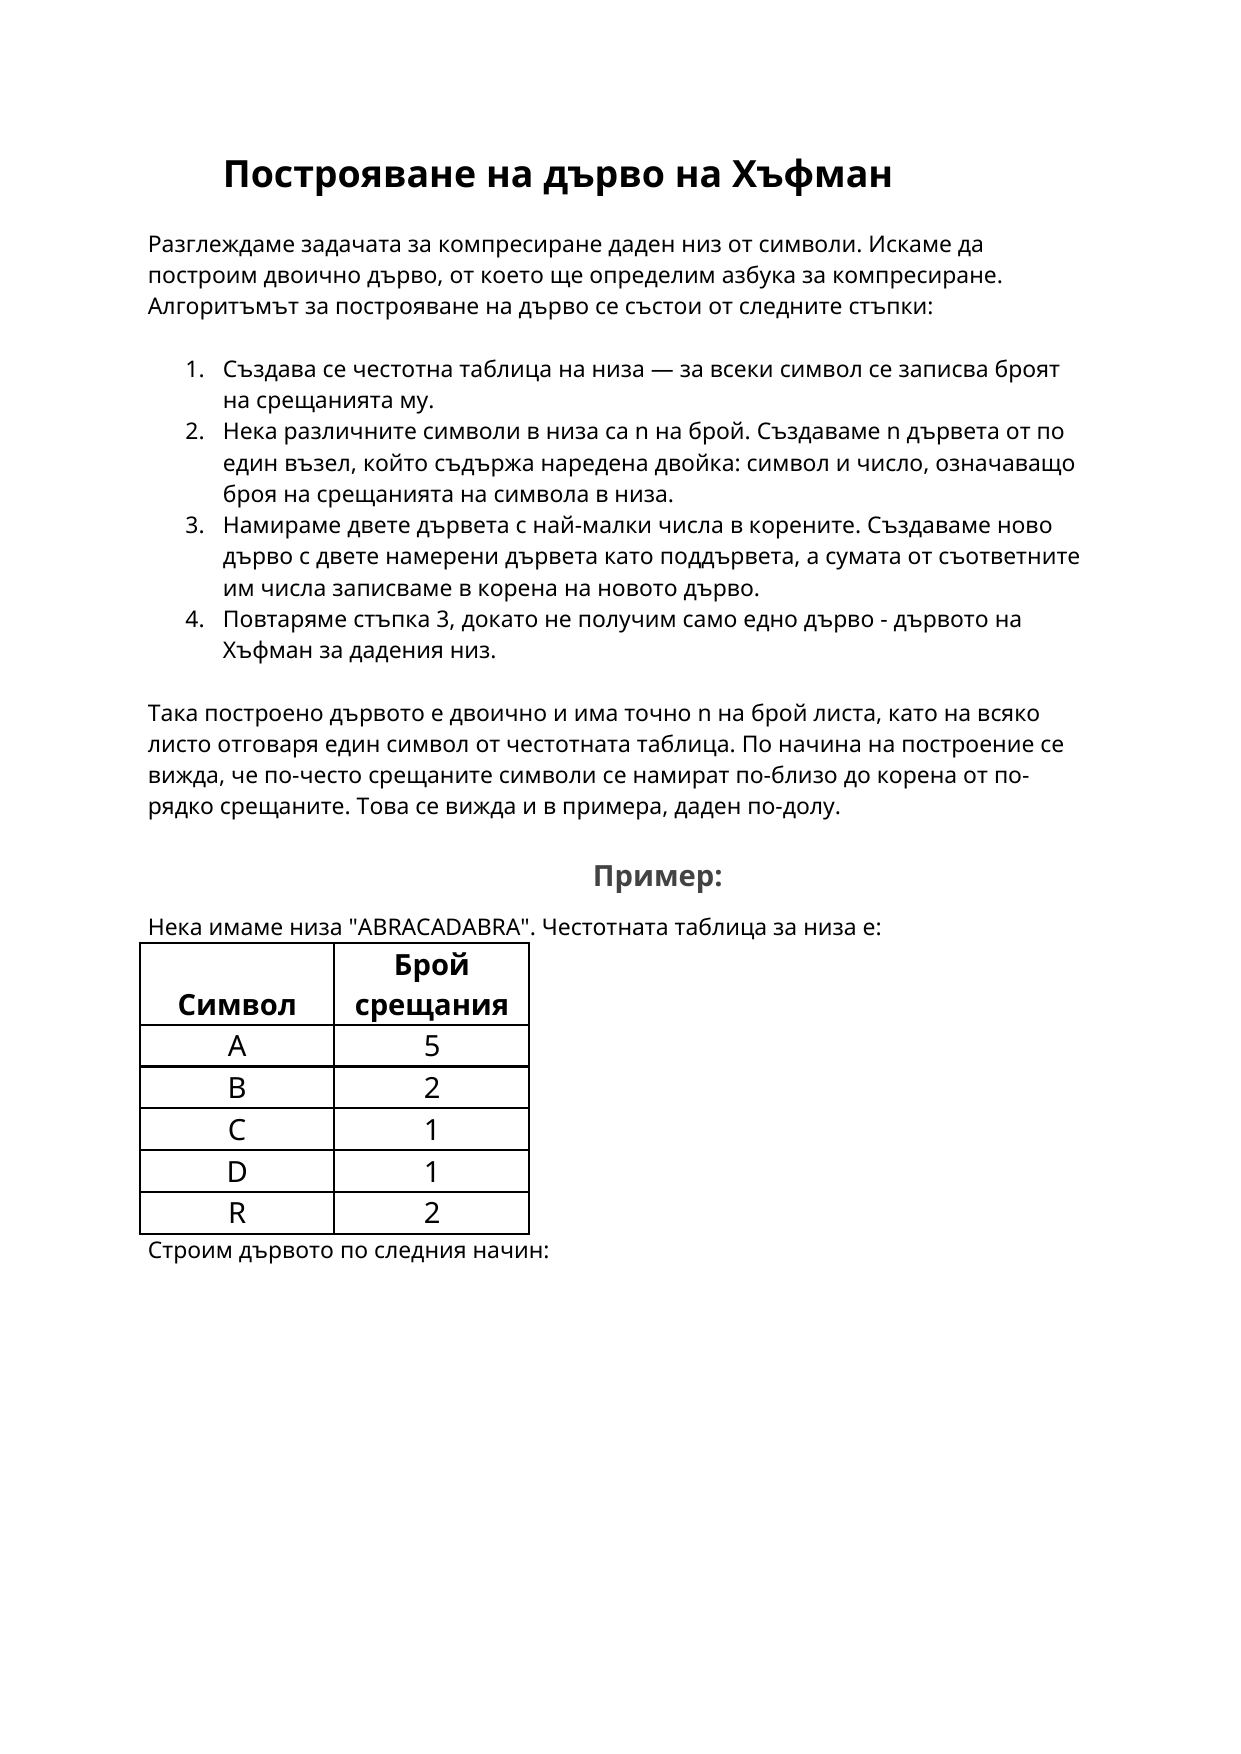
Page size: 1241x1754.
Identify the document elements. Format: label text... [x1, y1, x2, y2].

subtitle Построяване на дърво на Хъфман [148, 148, 1093, 199]
list Създава се честотна таблица на низа — за всеки символ се записва броят на срещанията му. [185, 353, 1093, 415]
table_cell B [141, 1068, 333, 1107]
list Намираме двете дървета с най-малки числа в корените. Създаваме ново дърво с двете намерени дървета като поддървета, а сумата от съответните им числа записваме в корена на новото дърво. [185, 509, 1093, 603]
table_cell D [141, 1151, 333, 1191]
subtitle Пример: [148, 855, 1093, 894]
table_cell 5 [335, 1026, 528, 1065]
table_cell 1 [335, 1109, 528, 1149]
list Нека различните символи в низа са n на брой. Създаваме n дървета от по един възел, който съдържа наредена двойка: символ и число, означаващо броя на срещанията на символа в низа. [185, 415, 1093, 509]
table_cell A [141, 1026, 333, 1065]
table_cell 1 [335, 1151, 528, 1191]
text Строим дървото по следния начин: [148, 1234, 1093, 1266]
table_cell R [141, 1193, 333, 1232]
table_cell 2 [335, 1193, 528, 1232]
text Нека имаме низа "ABRACADABRA". Честотната таблица за низа е: [148, 911, 1093, 942]
table_header Брой срещания [335, 944, 528, 1023]
text Алгоритъмът за построяване на дърво се състои от следните стъпки: [148, 290, 1093, 322]
list Повтаряме стъпка 3, докато не получим само едно дърво - дървото на Хъфман за дадения низ. [185, 603, 1093, 665]
table_header Символ [141, 944, 333, 1023]
table_cell 2 [335, 1068, 528, 1107]
text Разглеждаме задачата за компресиране даден низ от символи. Искаме да построим двоично дърво, от което ще определим азбука за компресиране. [148, 228, 1093, 290]
text Така построено дървото е двоично и има точно n на брой листа, като на всяко листо отговаря един символ от честотната таблица. По начина на построение се вижда, че по-често срещаните символи се намират по-близо до корена от по-рядко срещаните. Това се вижда и в примера, даден по-долу. [148, 697, 1093, 822]
table_cell C [141, 1109, 333, 1149]
